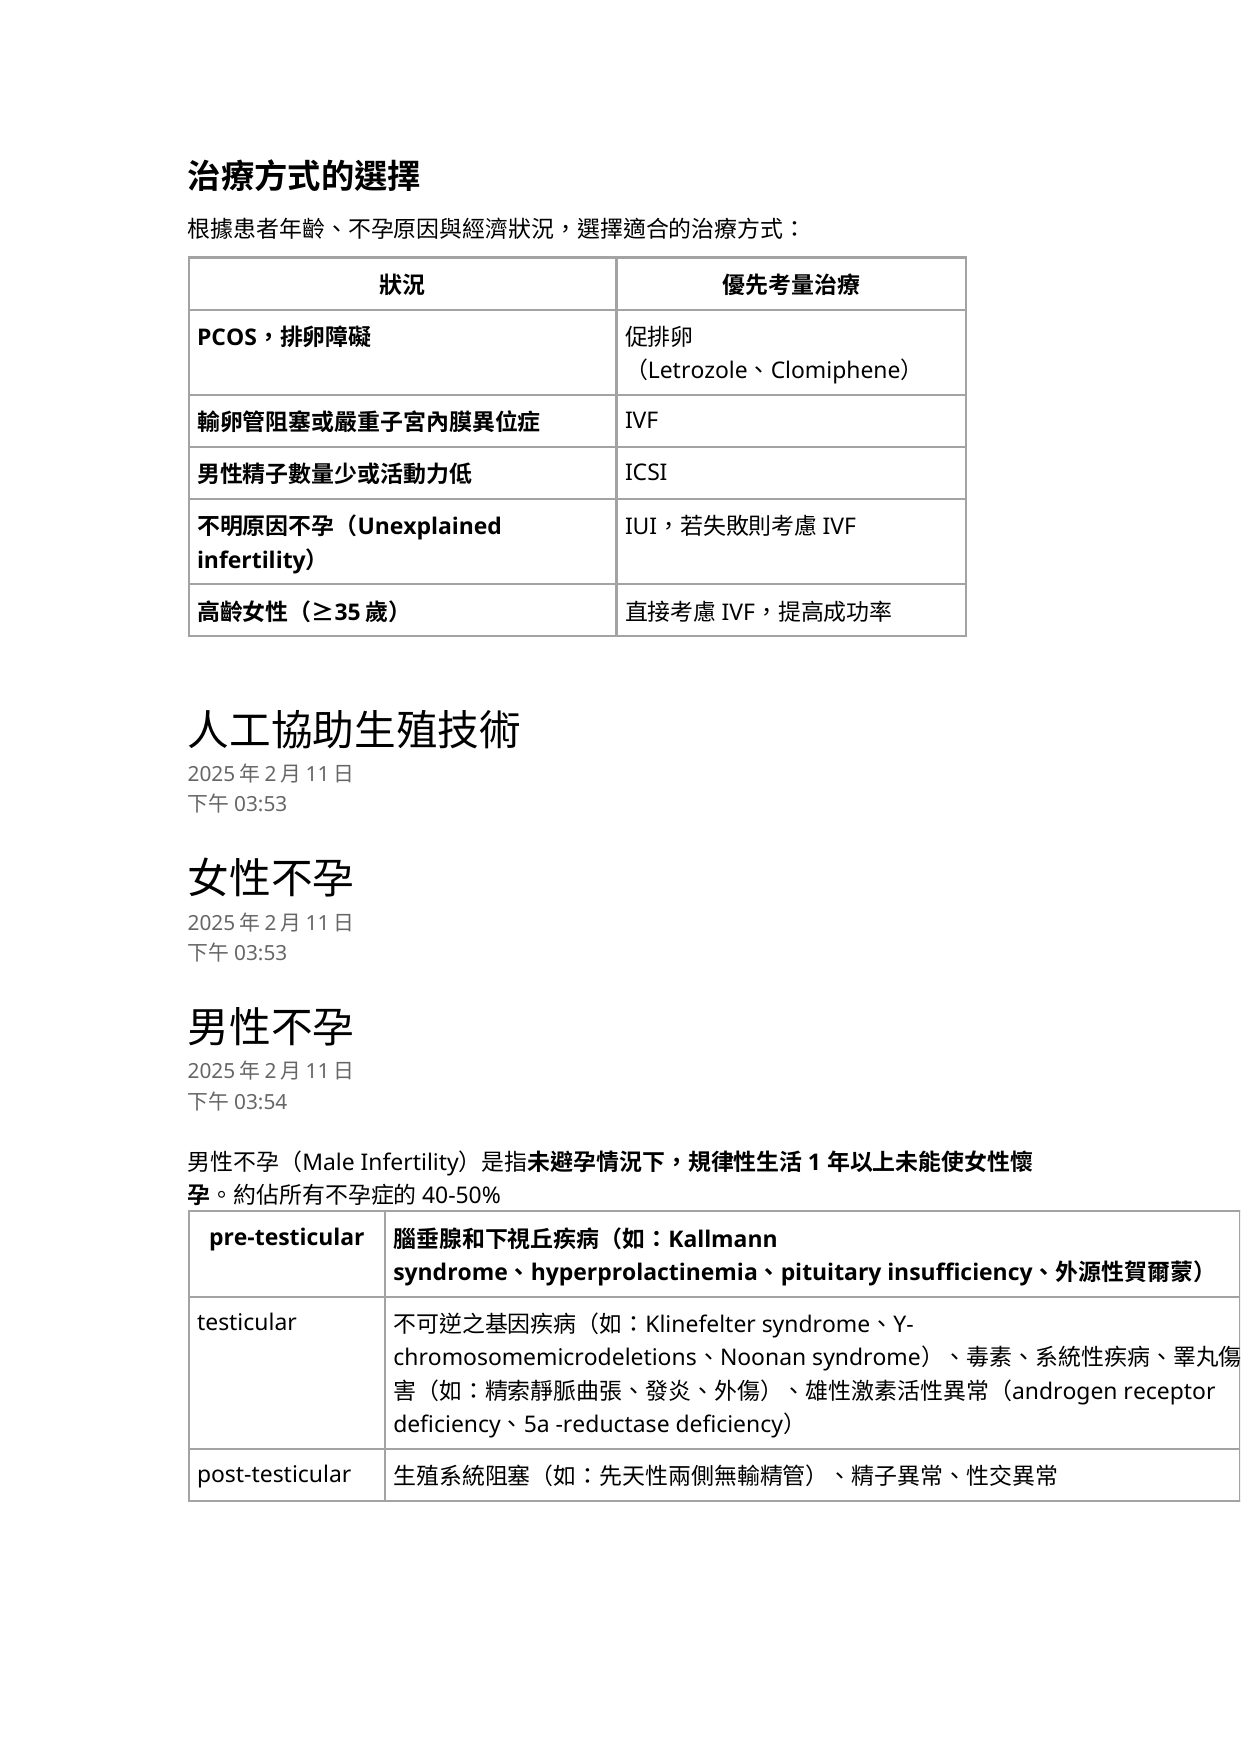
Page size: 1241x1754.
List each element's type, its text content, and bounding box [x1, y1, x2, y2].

text 下午 03:54 [187, 1085, 1053, 1115]
subtitle 治療方式的選擇 [187, 150, 1053, 198]
table_cell post-testicular [190, 1450, 384, 1499]
text 下午 03:53 [187, 936, 1053, 966]
text 根據患者年齡、不孕原因與經濟狀況，選擇適合的治療方式： [187, 211, 1053, 244]
table_header 狀況 [190, 259, 615, 308]
table_cell 輸卵管阻塞或嚴重子宮內膜異位症 [190, 396, 615, 446]
table_header 優先考量治療 [618, 259, 965, 308]
text 下午 03:53 [187, 787, 1053, 817]
table_cell PCOS，排卵障礙 [190, 311, 615, 394]
text 2025年2月11日 [187, 757, 1053, 787]
table_cell 男性精子數量少或活動力低 [190, 448, 615, 498]
text 人工協助生殖技術 [187, 697, 1053, 757]
text 男性不孕 [187, 994, 1053, 1055]
table_cell 不可逆之基因疾病（如：Klinefelter syndrome、Y-chromosomemicrodeletions、Noonan syndrome）、毒素、系統性疾病、睪丸傷害（如：精索靜脈曲張、發炎、外傷）、雄性激素活性異常（androgen receptor deficiency、5a -reductase deficiency） [386, 1298, 1239, 1448]
table_cell IVF [618, 396, 965, 446]
text 2025年2月11日 [187, 1055, 1053, 1085]
table_cell 直接考慮 IVF，提高成功率 [618, 585, 965, 635]
text 女性不孕 [187, 846, 1053, 906]
table_cell 促排卵（Letrozole、Clomiphene） [618, 311, 965, 394]
table_cell 高齡女性（≥35歲） [190, 585, 615, 635]
text 2025年2月11日 [187, 906, 1053, 936]
table_header pre-testicular [190, 1212, 384, 1296]
table_cell IUI，若失敗則考慮 IVF [618, 500, 965, 583]
table_cell 不明原因不孕（Unexplained infertility） [190, 500, 615, 583]
table_cell 生殖系統阻塞（如：先天性兩側無輸精管）、精子異常、性交異常 [386, 1450, 1239, 1499]
table_cell ICSI [618, 448, 965, 498]
table_cell testicular [190, 1298, 384, 1448]
table_header 腦垂腺和下視丘疾病（如：Kallmann syndrome、hyperprolactinemia、pituitary insufficiency、外源性賀爾蒙） [386, 1212, 1239, 1296]
text 男性不孕（Male Infertility）是指未避孕情況下，規律性生活 1 年以上未能使女性懷孕。約佔所有不孕症的 40-50% [187, 1143, 1053, 1210]
